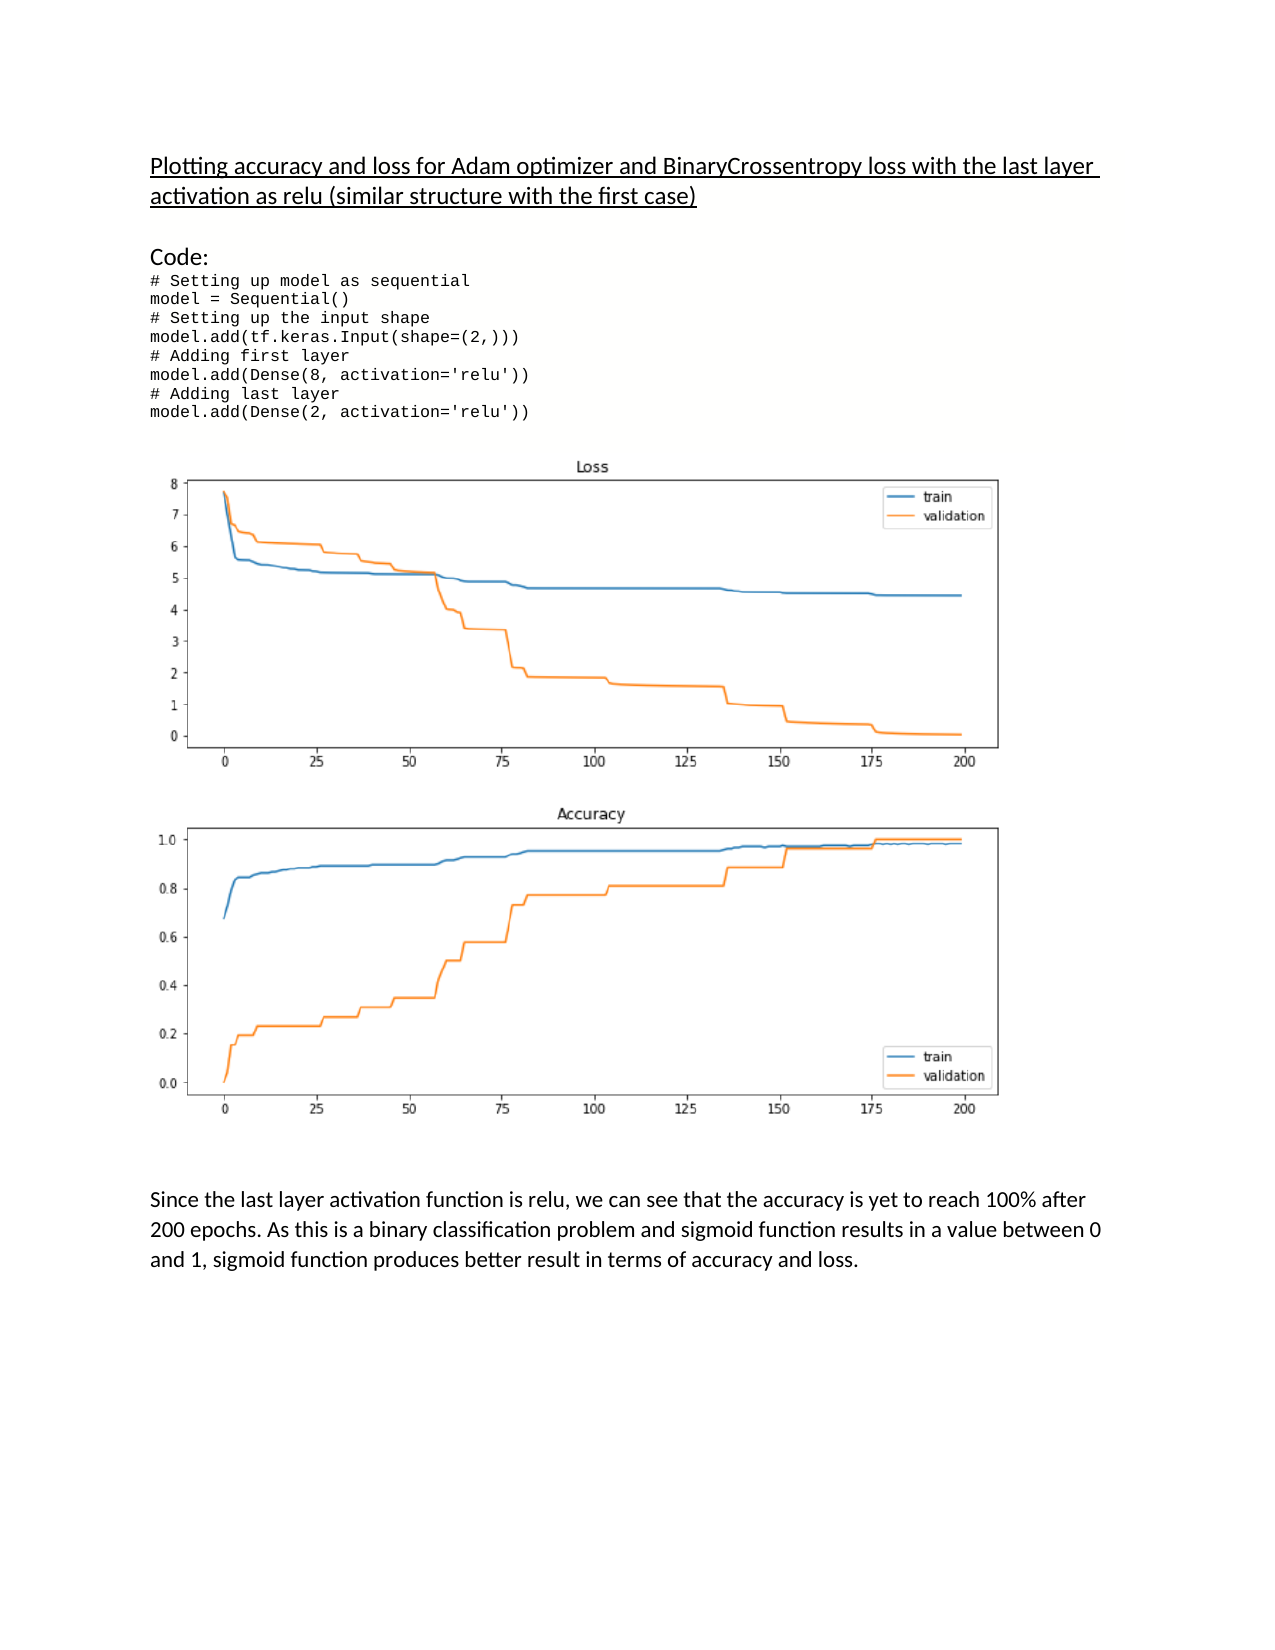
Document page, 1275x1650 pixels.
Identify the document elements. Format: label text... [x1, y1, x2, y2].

text model.add(Dense(2, activation='relu')) [150, 404, 1125, 423]
text model.add(tf.keras.Input(shape=(2,))) [150, 329, 1125, 347]
text Code: [150, 242, 1125, 272]
text model = Sequential() [150, 291, 1125, 310]
text Since the last layer activation function is relu, we can see that the accuracy is yet to reach 100% after 200 epochs. As this is a binary classification problem and sigmoid function results in a value between 0 and 1, sigmoid function produces better result in terms of accuracy and loss. [150, 1185, 1125, 1273]
text # Setting up model as sequential [150, 272, 1125, 291]
text # Setting up the input shape [150, 310, 1125, 329]
text # Adding last layer [150, 385, 1125, 404]
text # Adding first layer [150, 347, 1125, 366]
text Plotting accuracy and loss for Adam optimizer and BinaryCrossentropy loss with the last layer activation as relu (similar structure with the first case) [150, 150, 1125, 211]
picture [150, 453, 1005, 1120]
text model.add(Dense(8, activation='relu')) [150, 366, 1125, 385]
